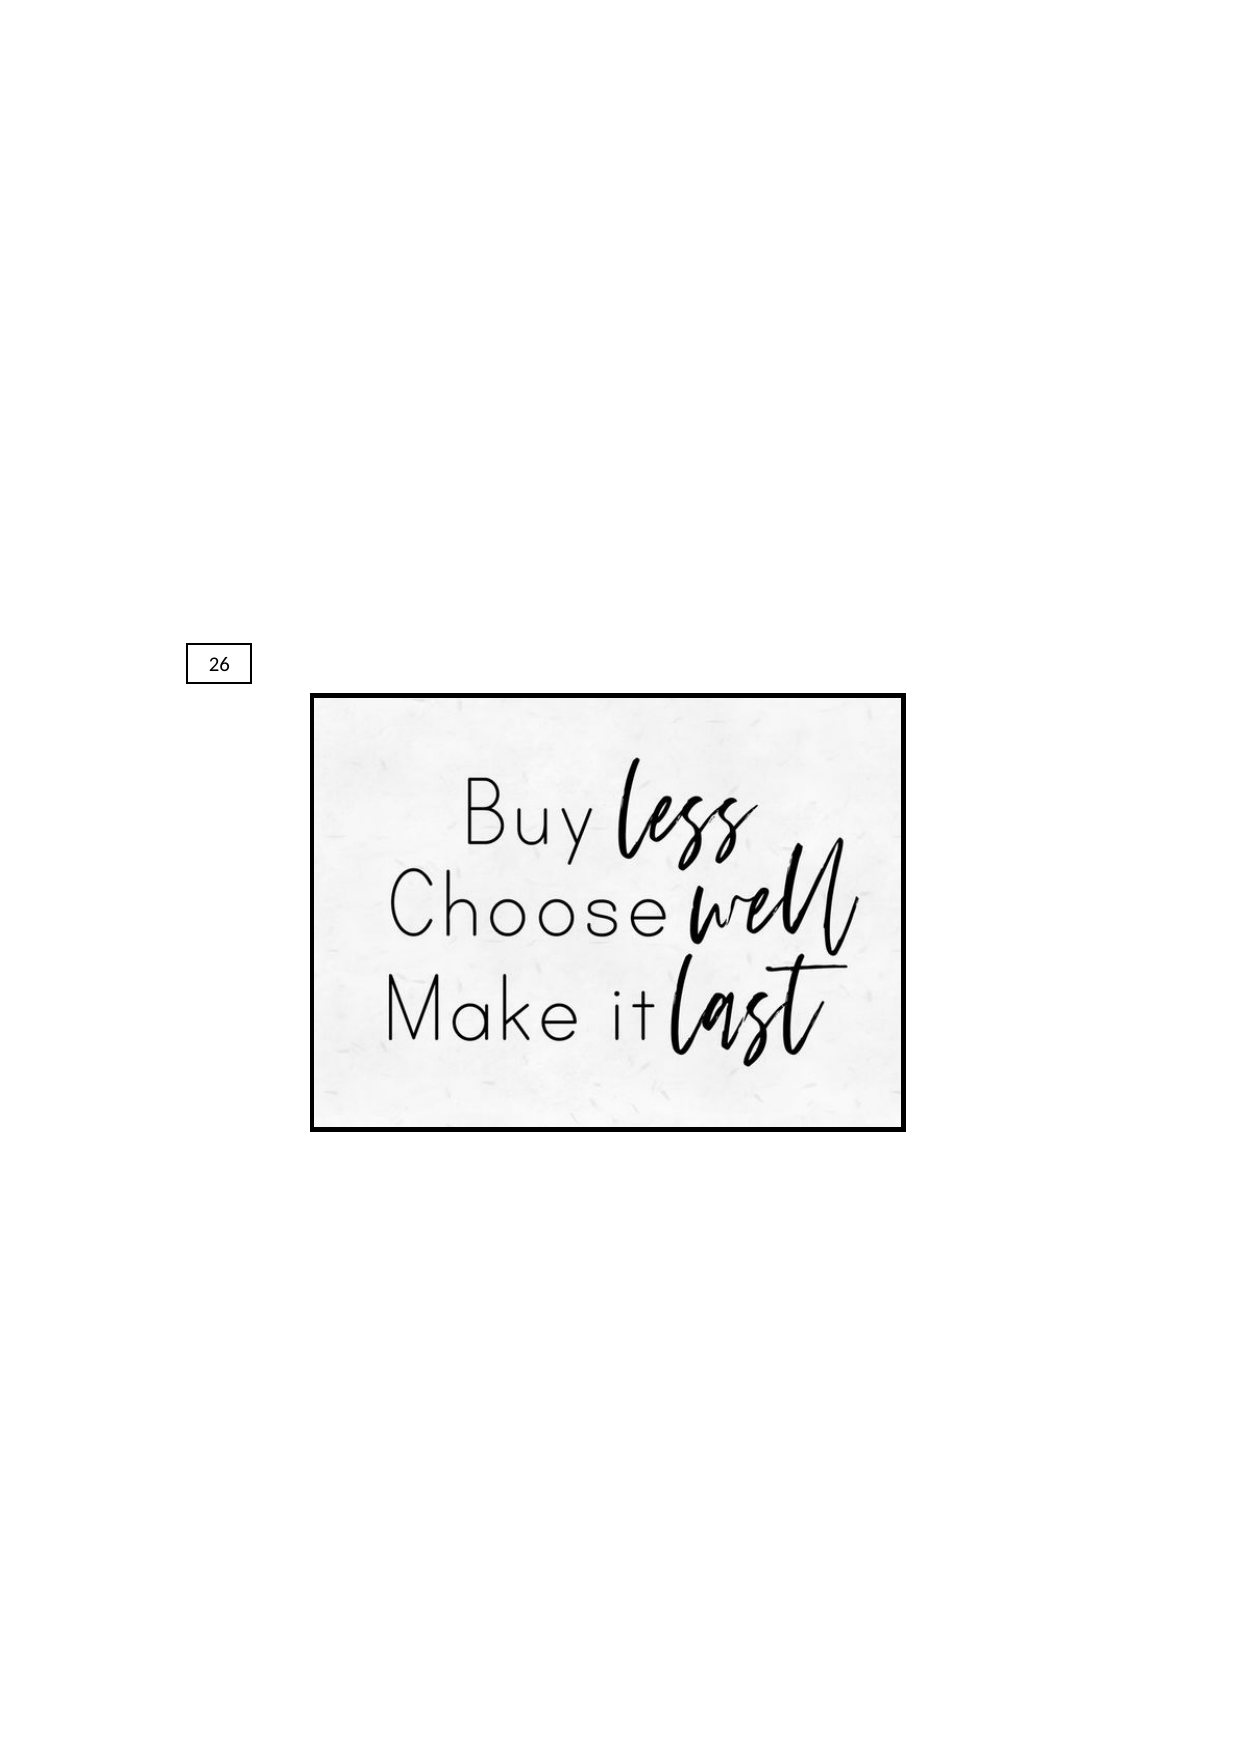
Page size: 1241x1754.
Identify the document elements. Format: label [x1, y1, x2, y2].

picture [314, 698, 901, 1127]
